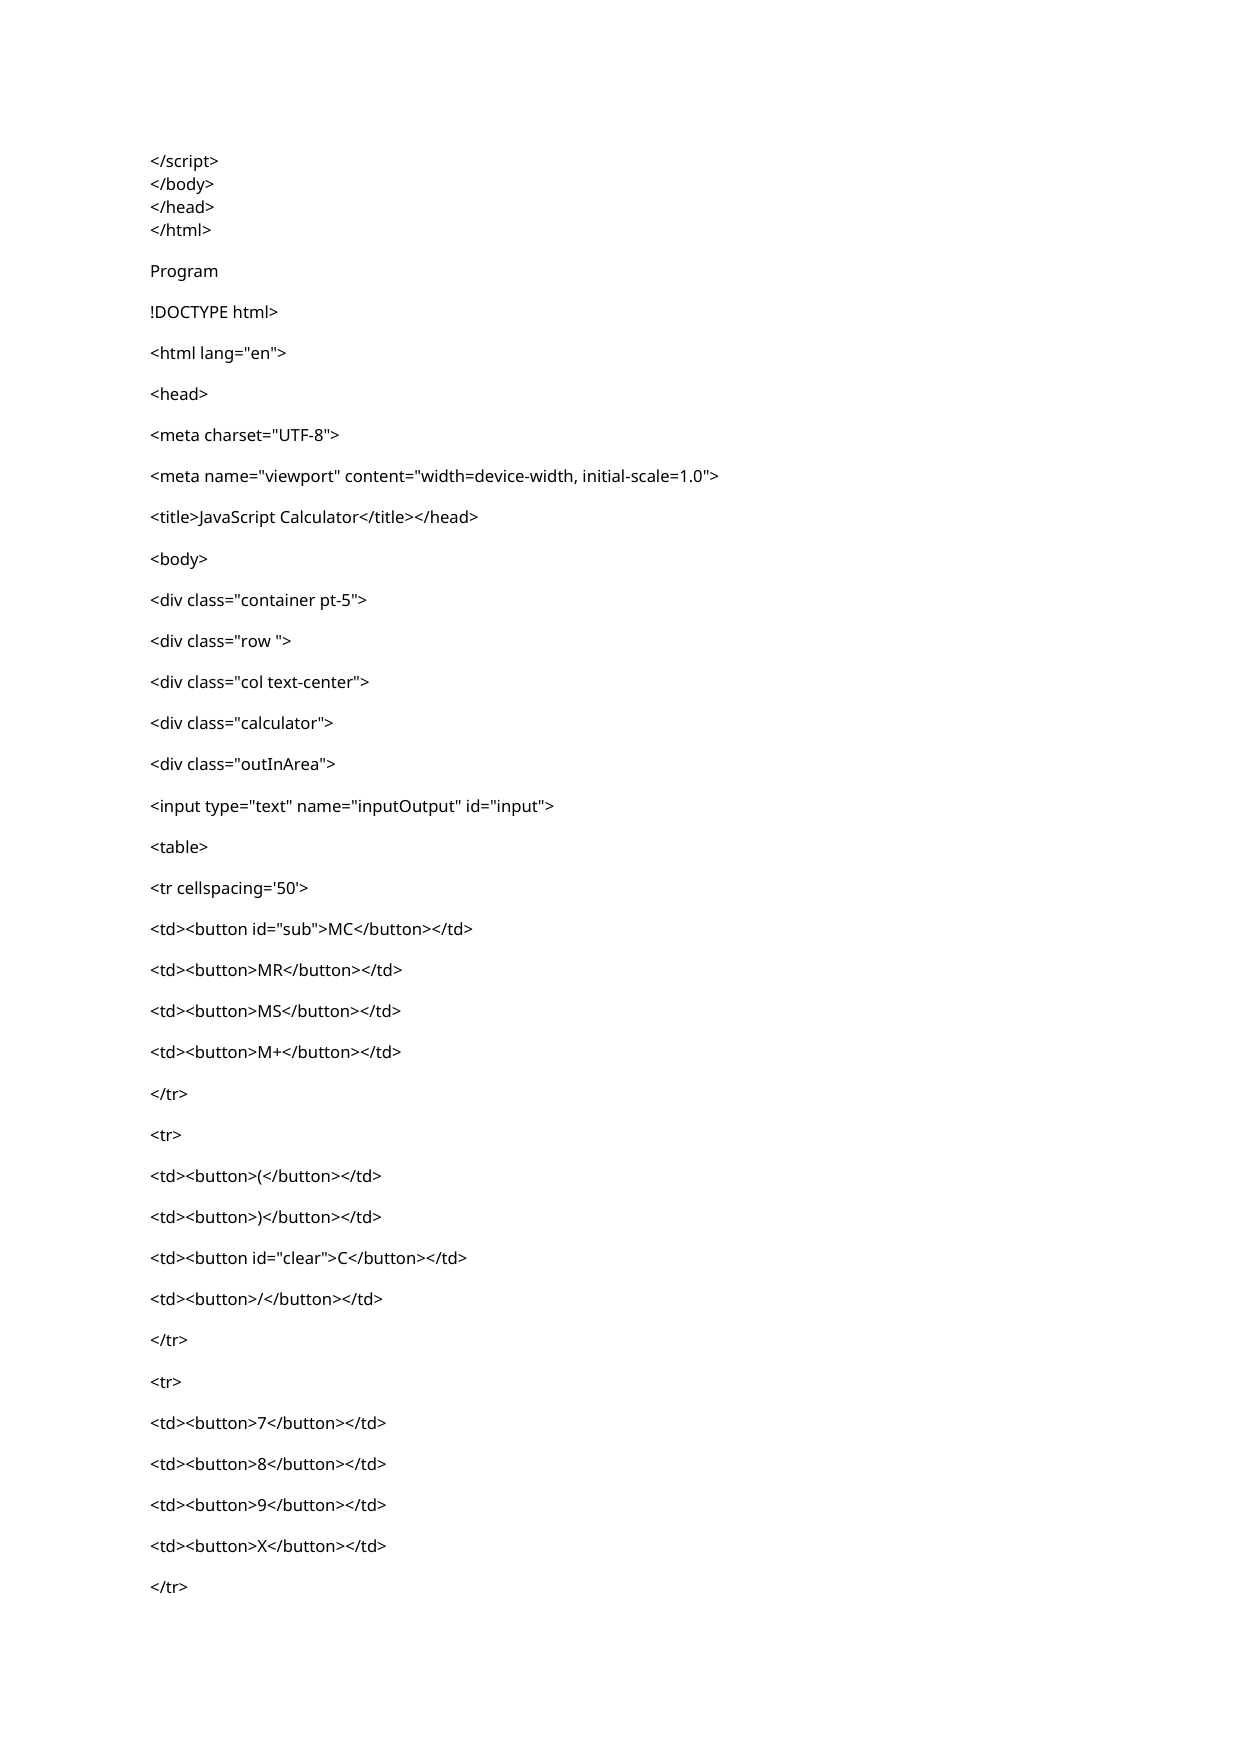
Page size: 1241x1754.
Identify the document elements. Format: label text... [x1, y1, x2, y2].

text <td><button>9</button></td> [150, 1494, 1090, 1516]
text </tr> [150, 1082, 1090, 1105]
text </tr> [150, 1576, 1090, 1599]
text </script> [150, 150, 1090, 173]
text <td><button>)</button></td> [150, 1206, 1090, 1228]
text <td><button id="clear">C</button></td> [150, 1247, 1090, 1269]
text <td><button id="sub">MC</button></td> [150, 918, 1090, 940]
text <td><button>MS</button></td> [150, 1000, 1090, 1023]
text <table> [150, 835, 1090, 858]
text <td><button>M+</button></td> [150, 1041, 1090, 1064]
text <html lang="en"> [150, 342, 1090, 364]
text <div class="row "> [150, 629, 1090, 652]
text <div class="container pt-5"> [150, 588, 1090, 611]
text <td><button>(</button></td> [150, 1164, 1090, 1187]
text <div class="col text-center"> [150, 671, 1090, 693]
text <div class="calculator"> [150, 712, 1090, 734]
text <td><button>8</button></td> [150, 1452, 1090, 1475]
text </tr> [150, 1329, 1090, 1352]
text <tr> [150, 1123, 1090, 1146]
text <title>JavaScript Calculator</title></head> [150, 506, 1090, 529]
text <meta charset="UTF-8"> [150, 424, 1090, 447]
text <td><button>X</button></td> [150, 1535, 1090, 1557]
text <td><button>/</button></td> [150, 1288, 1090, 1311]
text </body> [150, 173, 1090, 195]
text <tr cellspacing='50'> [150, 876, 1090, 899]
text </html> [150, 218, 1090, 241]
text <body> [150, 547, 1090, 570]
text <input type="text" name="inputOutput" id="input"> [150, 794, 1090, 817]
text <td><button>MR</button></td> [150, 959, 1090, 981]
text <meta name="viewport" content="width=device-width, initial-scale=1.0"> [150, 465, 1090, 488]
text <head> [150, 383, 1090, 405]
text </head> [150, 195, 1090, 218]
text <div class="outInArea"> [150, 753, 1090, 776]
text <td><button>7</button></td> [150, 1411, 1090, 1434]
text !DOCTYPE html> [150, 300, 1090, 323]
text <tr> [150, 1370, 1090, 1393]
text Program [150, 259, 1090, 282]
